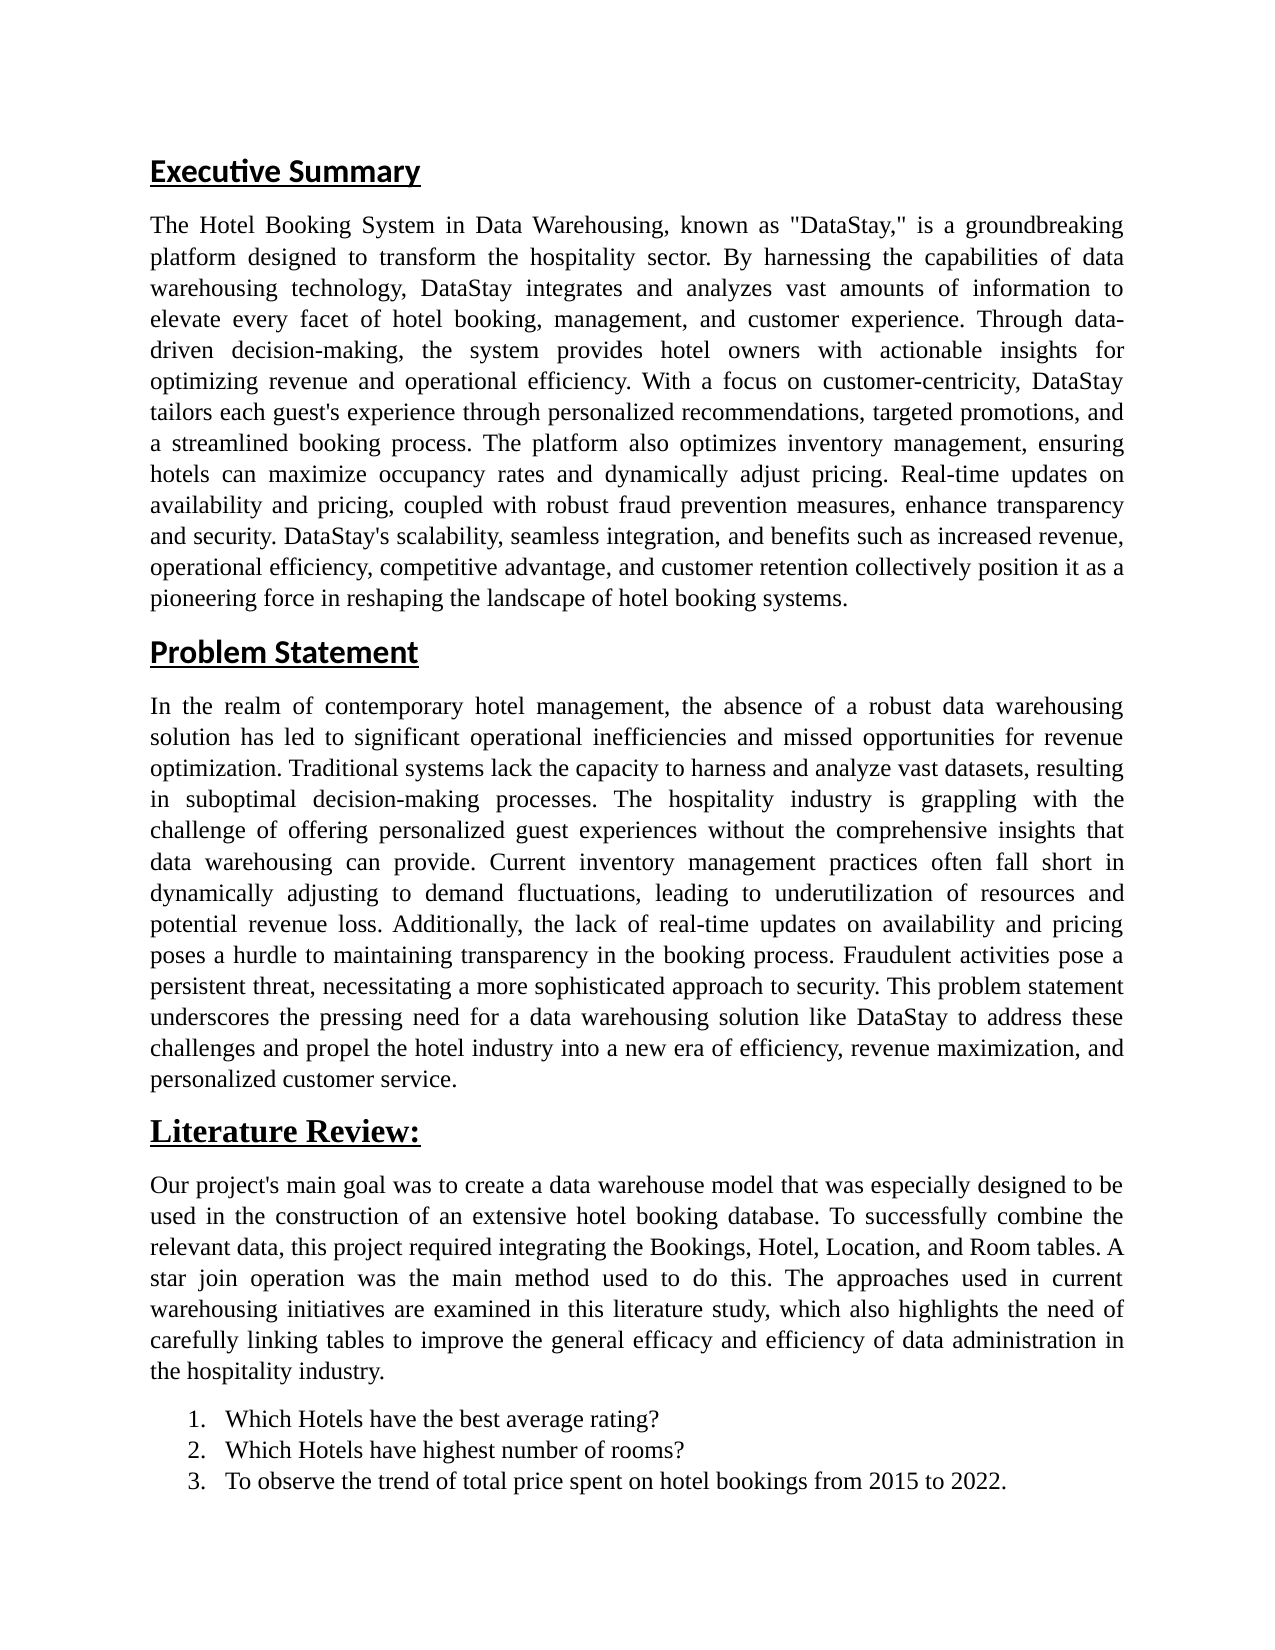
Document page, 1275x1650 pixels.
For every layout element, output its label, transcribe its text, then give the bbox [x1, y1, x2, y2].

list Which Hotels have the best average rating? [187, 1404, 1125, 1432]
text In the realm of contemporary hotel management, the absence of a robust data warehousing solution has led to significant operational inefficiencies and missed opportunities for revenue optimization. Traditional systems lack the capacity to harness and analyze vast datasets, resulting in suboptimal decision-making processes. The hospitality industry is grappling with the challenge of offering personalized guest experiences without the comprehensive insights that data warehousing can provide. Current inventory management practices often fall short in dynamically adjusting to demand fluctuations, leading to underutilization of resources and potential revenue loss. Additionally, the lack of real-time updates on availability and pricing poses a hurdle to maintaining transparency in the booking process. Fraudulent activities pose a persistent threat, necessitating a more sophisticated approach to security. This problem statement underscores the pressing need for a data warehousing solution like DataStay to address these challenges and propel the hotel industry into a new era of efficiency, revenue maximization, and personalized customer service. [150, 691, 1125, 1093]
text Our project's main goal was to create a data warehouse model that was especially designed to be used in the construction of an extensive hotel booking database. To successfully combine the relevant data, this project required integrating the Bookings, Hotel, Location, and Room tables. A star join operation was the main method used to do this. The approaches used in current warehousing initiatives are examined in this literature study, which also highlights the need of carefully linking tables to improve the general efficacy and efficiency of data administration in the hospitality industry. [150, 1170, 1125, 1385]
text The Hotel Booking System in Data Warehousing, known as "DataStay," is a groundbreaking platform designed to transform the hospitality sector. By harnessing the capabilities of data warehousing technology, DataStay integrates and analyzes vast amounts of information to elevate every facet of hotel booking, management, and customer experience. Through data-driven decision-making, the system provides hotel owners with actionable insights for optimizing revenue and operational efficiency. With a focus on customer-centricity, DataStay tailors each guest's experience through personalized recommendations, targeted promotions, and a streamlined booking process. The platform also optimizes inventory management, ensuring hotels can maximize occupancy rates and dynamically adjust pricing. Real-time updates on availability and pricing, coupled with robust fraud prevention measures, enhance transparency and security. DataStay's scalability, seamless integration, and benefits such as increased revenue, operational efficiency, competitive advantage, and customer retention collectively position it as a pioneering force in reshaping the landscape of hotel booking systems. [150, 211, 1125, 612]
text Executive Summary [150, 150, 1125, 191]
text Literature Review: [150, 1112, 1125, 1150]
text Problem Statement [150, 631, 1125, 672]
list To observe the trend of total price spent on hotel bookings from 2015 to 2022. [187, 1466, 1125, 1494]
list Which Hotels have highest number of rooms? [187, 1435, 1125, 1463]
